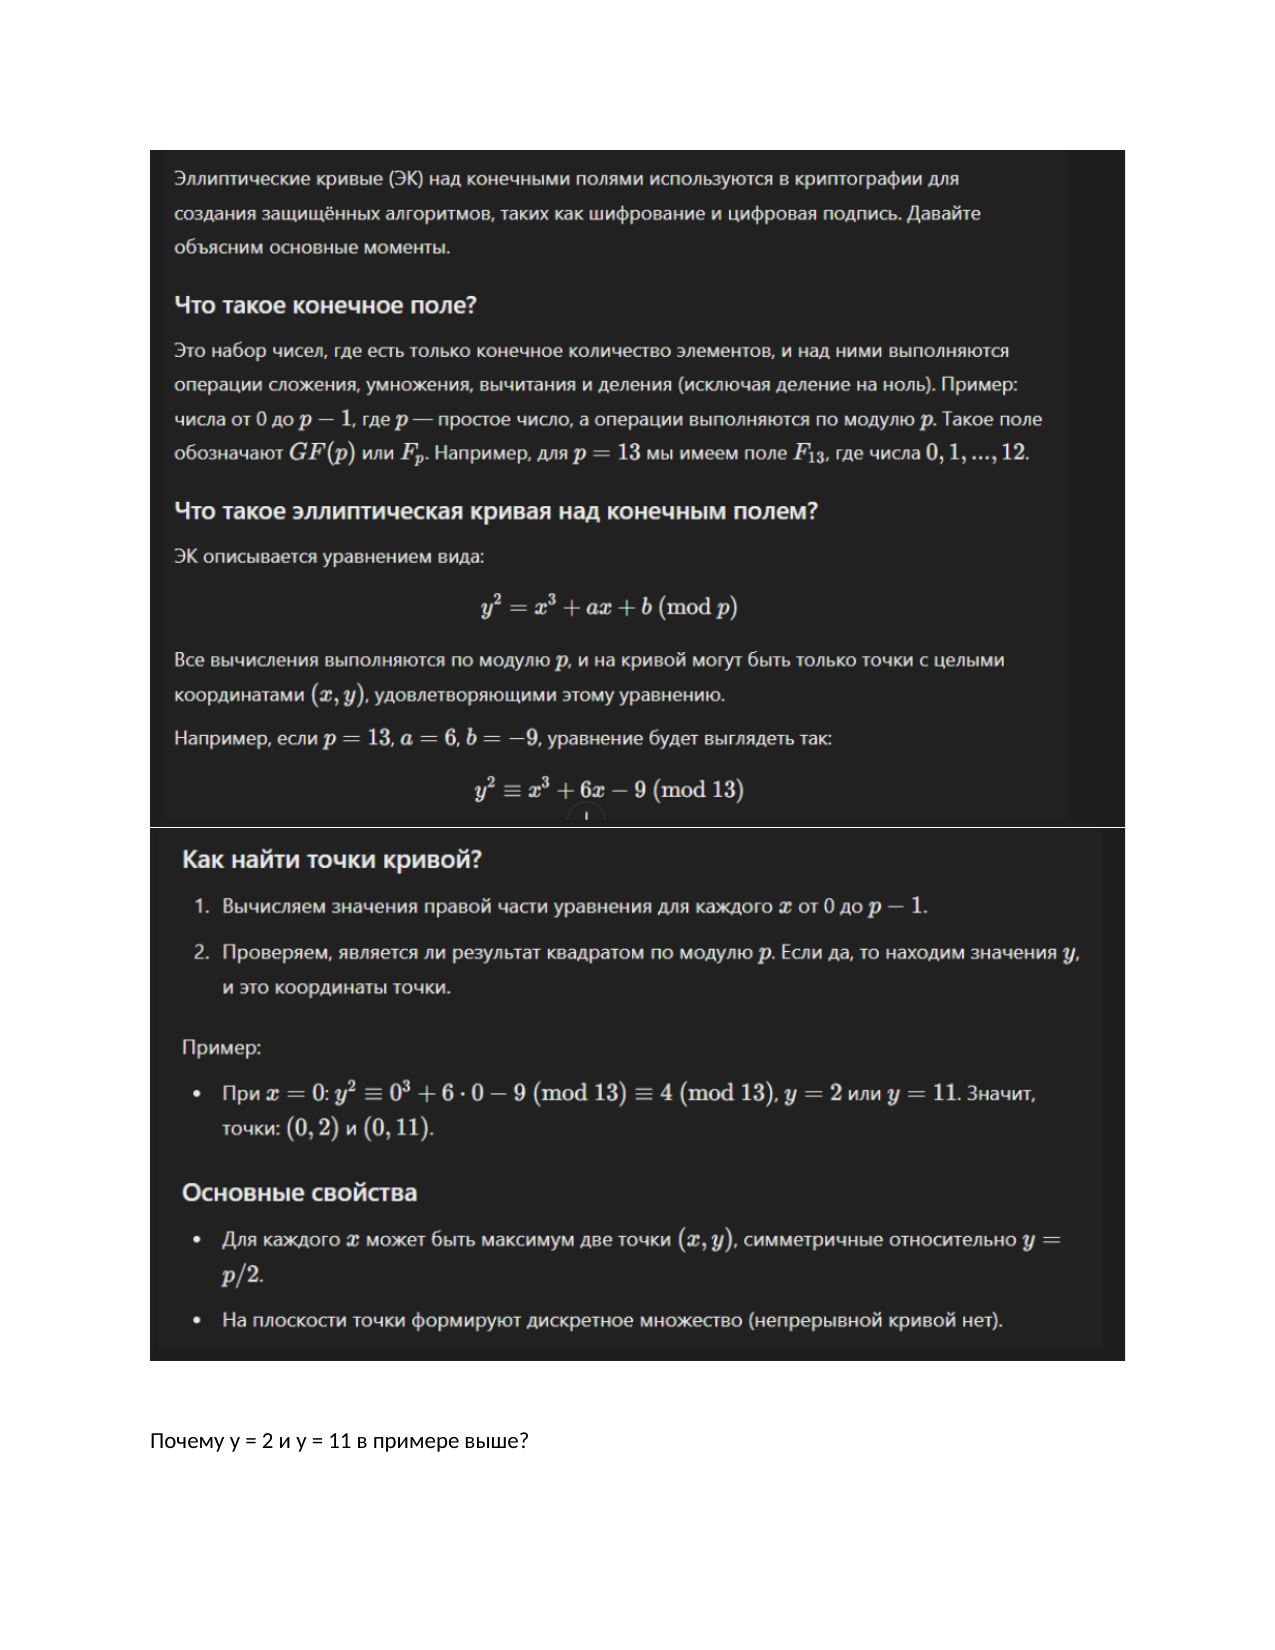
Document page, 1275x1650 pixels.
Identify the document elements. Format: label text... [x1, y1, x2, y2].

text Почему y = 2 и y = 11 в примере выше? [150, 1427, 1125, 1454]
picture [150, 150, 1125, 827]
picture [150, 828, 1125, 1361]
